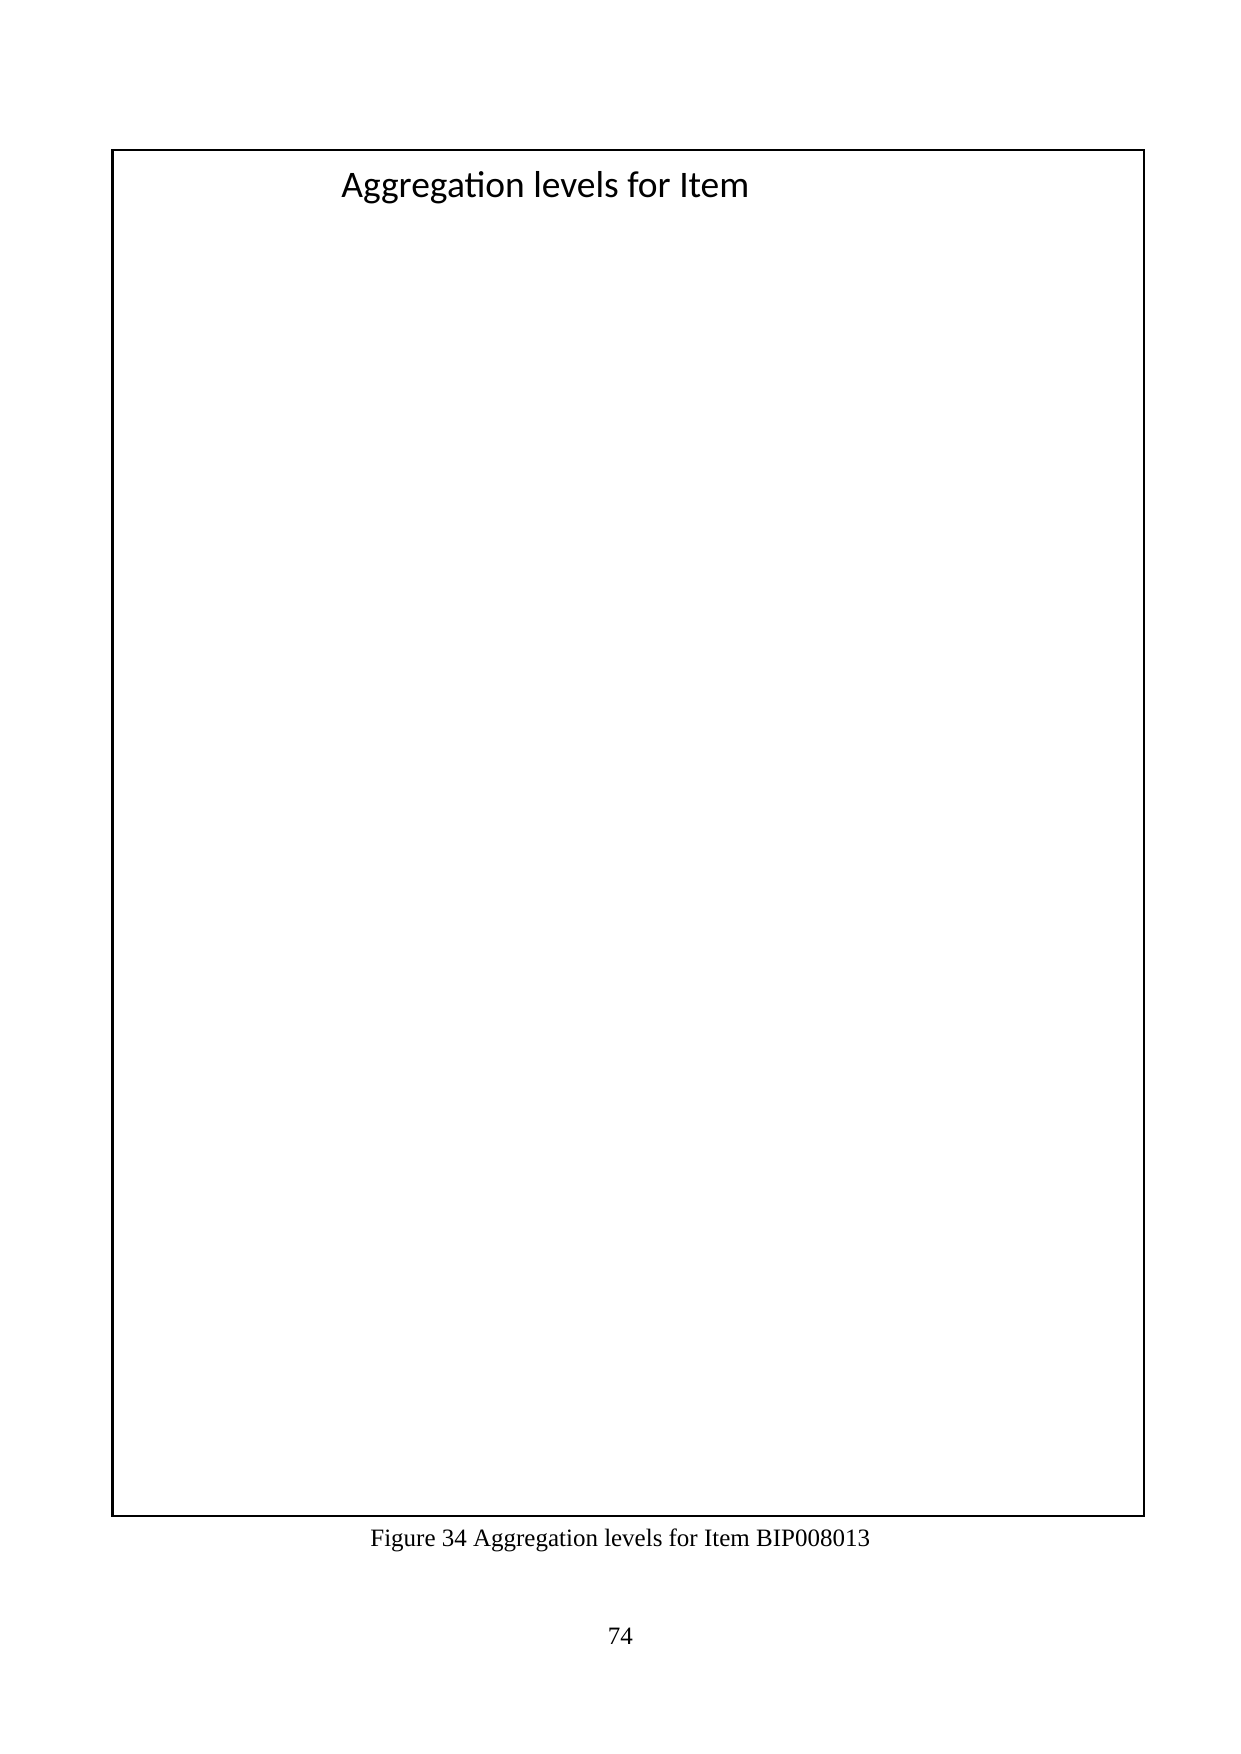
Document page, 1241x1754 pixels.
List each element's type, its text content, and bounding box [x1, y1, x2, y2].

text Figure 34 Aggregation levels for Item BIP008013 [150, 1523, 1090, 1552]
